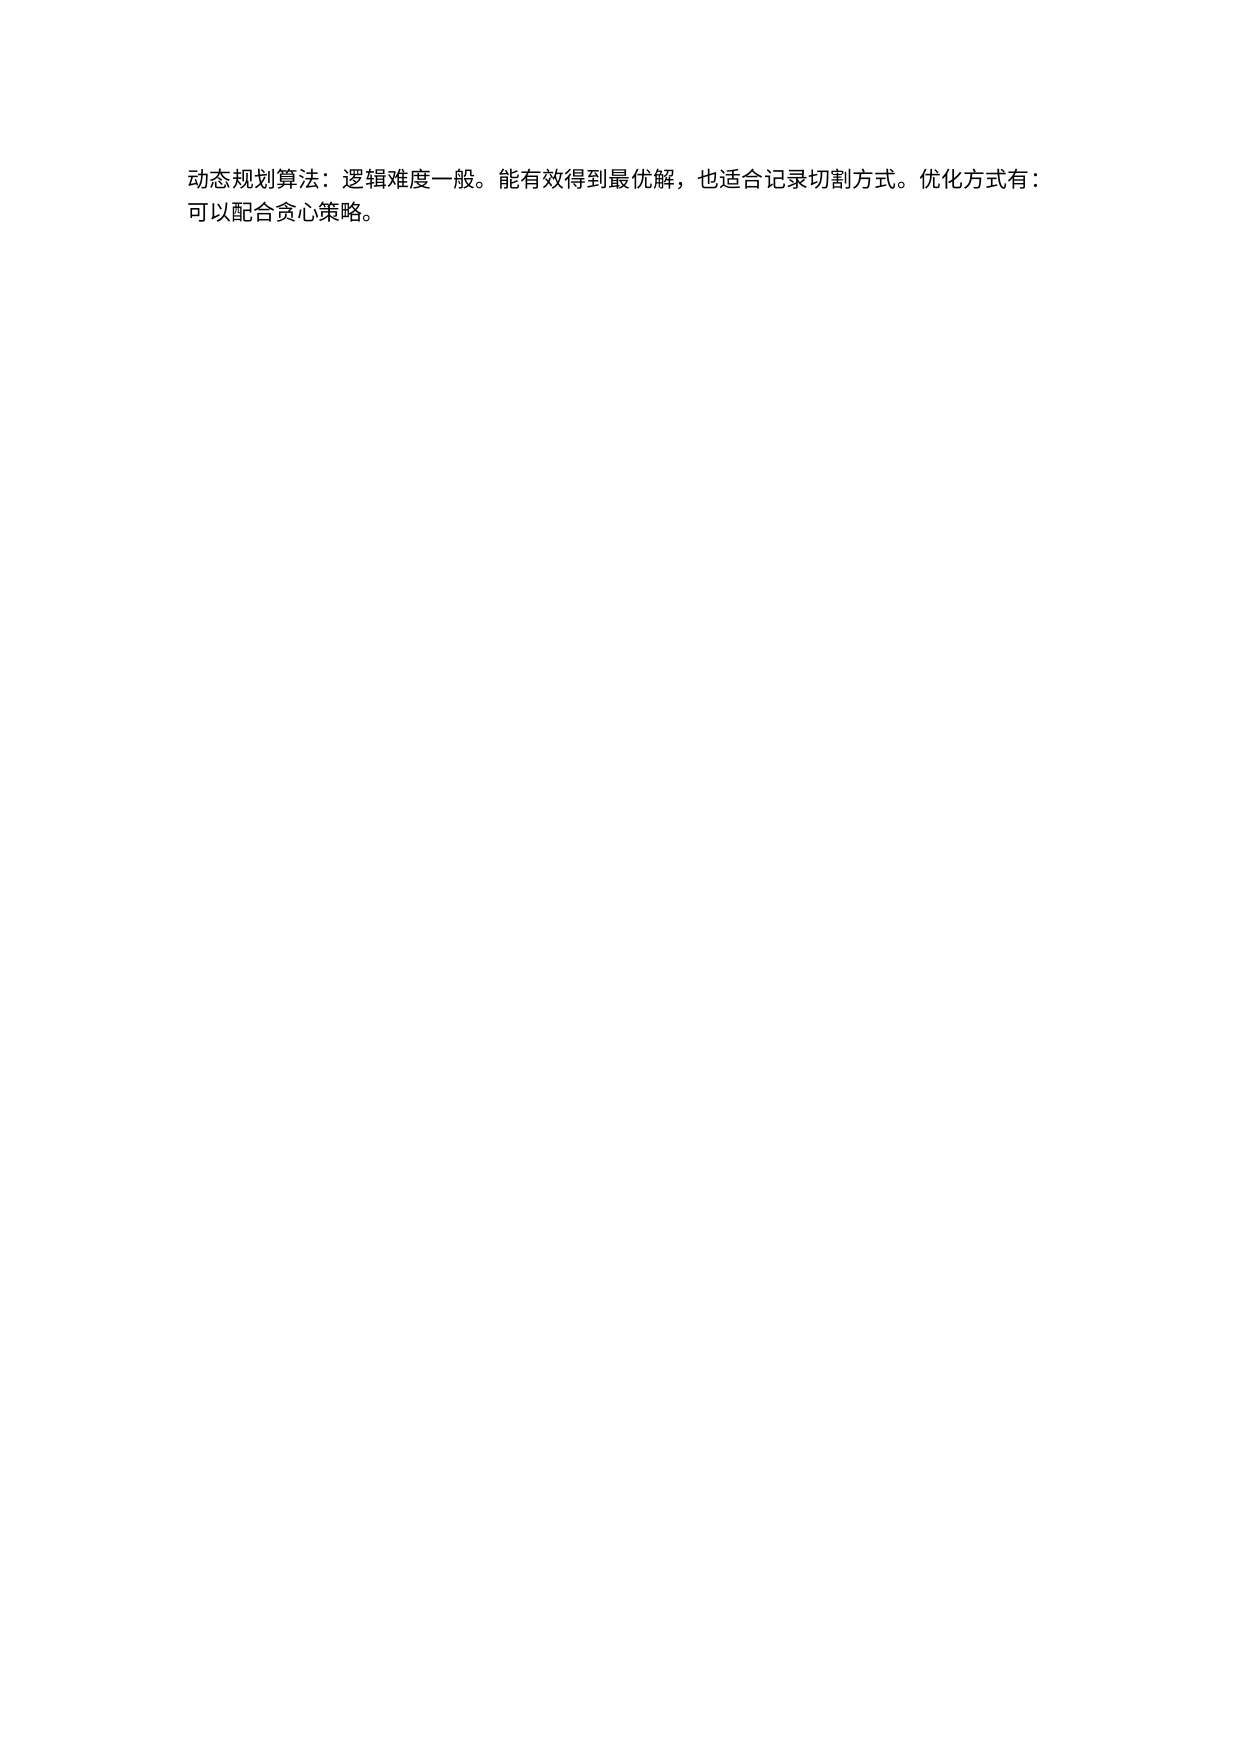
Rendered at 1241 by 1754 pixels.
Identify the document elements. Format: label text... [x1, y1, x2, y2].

text 动态规划算法：逻辑难度一般。能有效得到最优解，也适合记录切割方式。优化方式有：可以配合贪心策略。 [187, 162, 1053, 227]
